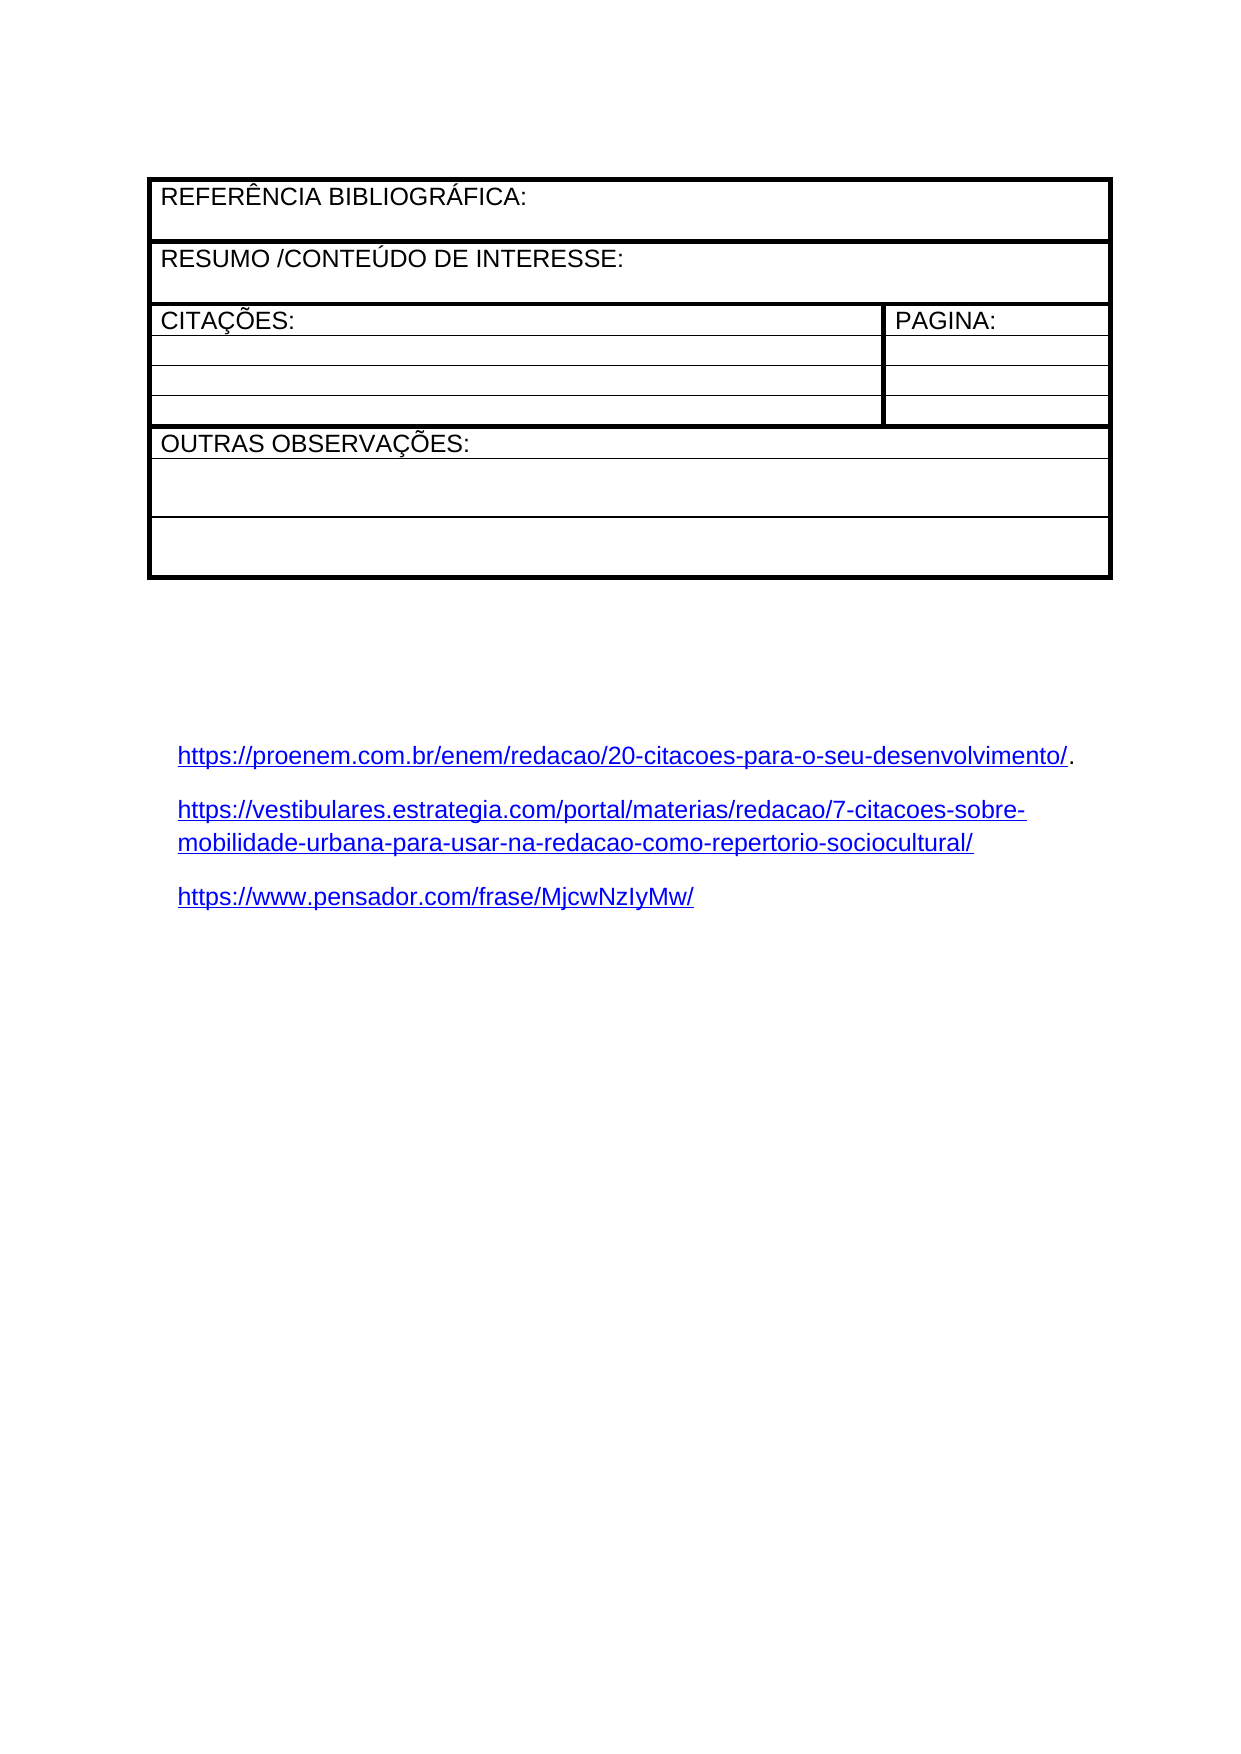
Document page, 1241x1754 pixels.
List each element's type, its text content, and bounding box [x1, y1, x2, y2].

table_cell [152, 366, 881, 394]
text https://www.pensador.com/frase/MjcwNzIyMw/ [177, 882, 1122, 911]
table_cell [886, 366, 1108, 394]
table_cell [152, 396, 881, 424]
table_cell [152, 459, 1108, 516]
table_cell [152, 336, 881, 365]
table_cell OUTRAS OBSERVAÇÕES: [152, 429, 1108, 458]
table_cell [886, 396, 1108, 424]
text https://proenem.com.br/enem/redacao/20-citacoes-para-o-seu-desenvolvimento/. [177, 741, 1122, 770]
text https://vestibulares.estrategia.com/portal/materias/redacao/7-citacoes-sobre-mobilidade-urbana-para-usar-na-redacao-como-repertorio-sociocultural/ [177, 795, 1122, 857]
table_cell RESUMO /CONTEÚDO DE INTERESSE: [152, 244, 1108, 302]
table_cell [886, 336, 1108, 365]
table_cell CITAÇÕES: [152, 306, 881, 335]
table_cell REFERÊNCIA BIBLIOGRÁFICA: [152, 182, 1108, 239]
table_cell PAGINA: [886, 306, 1108, 335]
table_cell [152, 518, 1108, 575]
